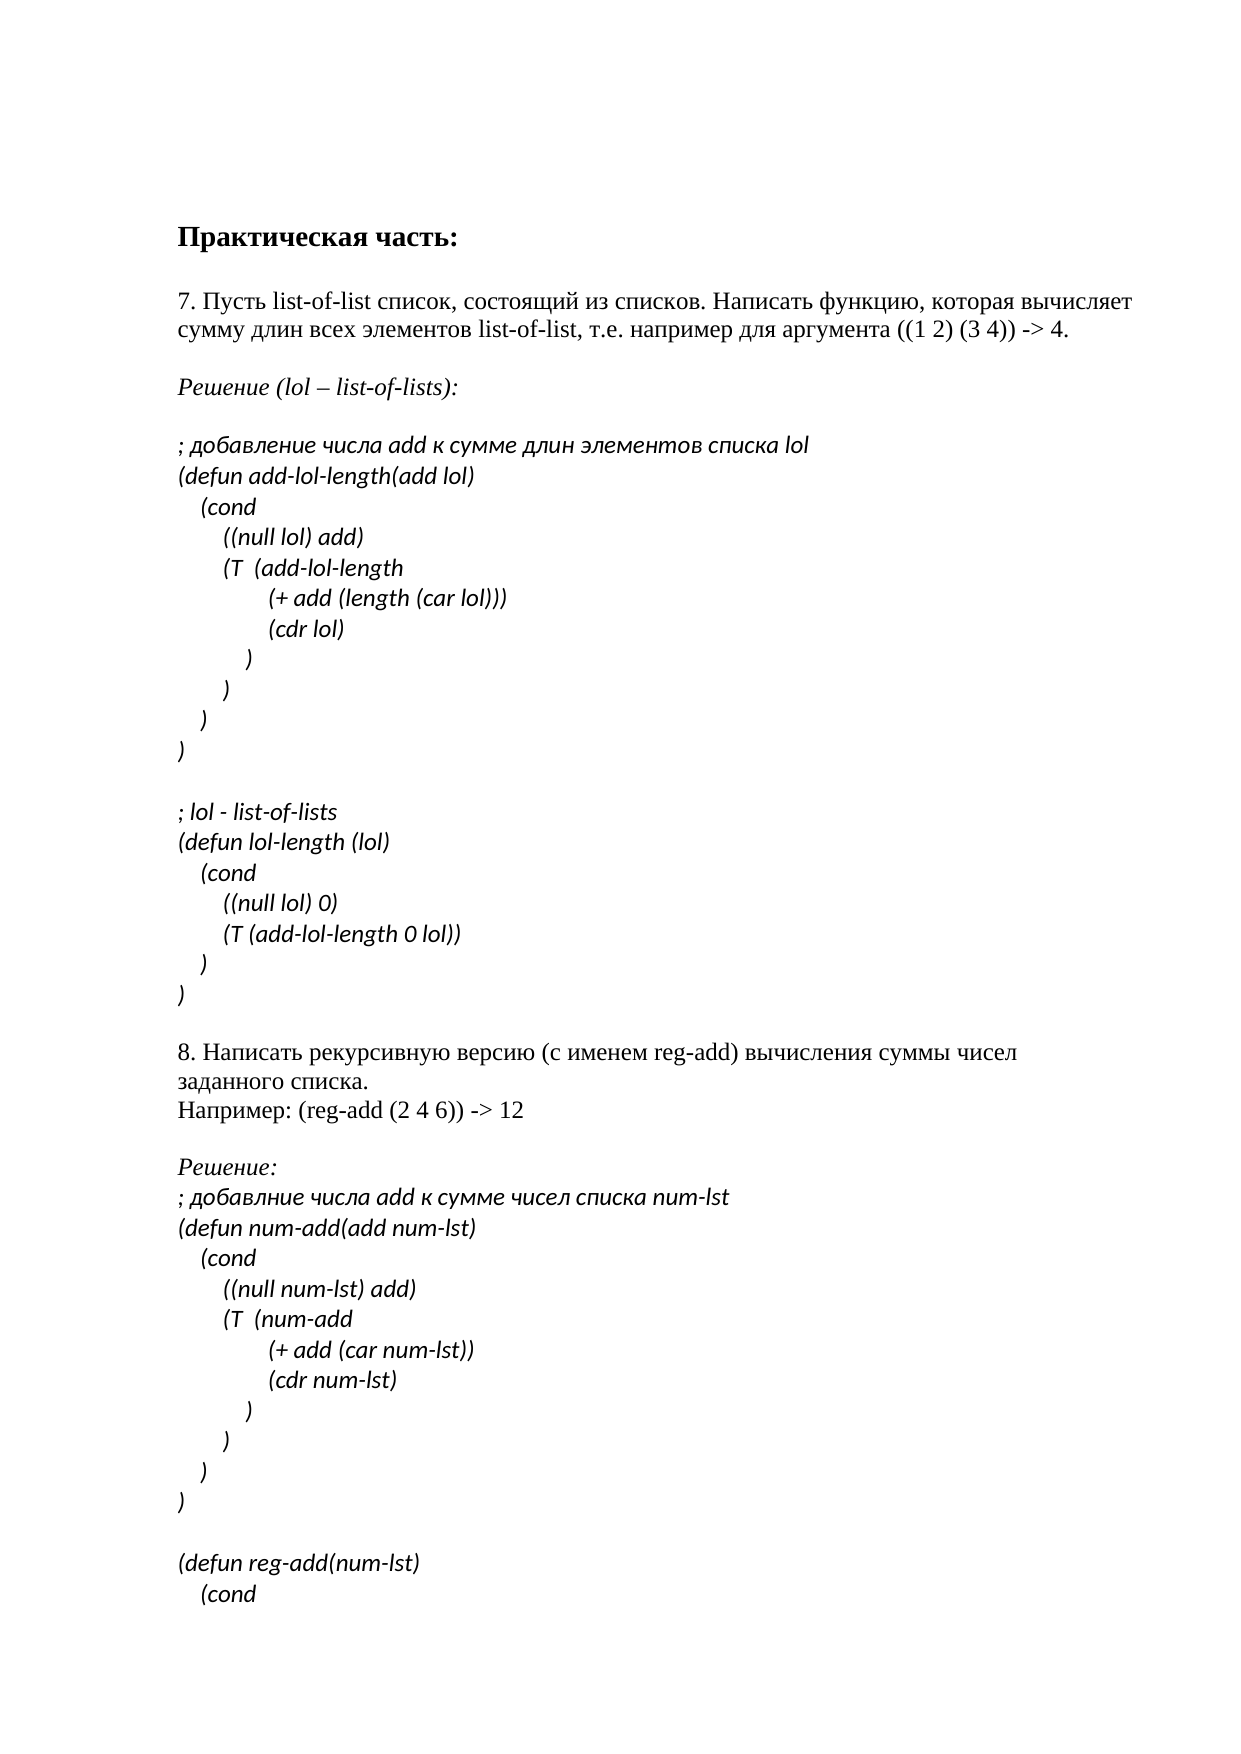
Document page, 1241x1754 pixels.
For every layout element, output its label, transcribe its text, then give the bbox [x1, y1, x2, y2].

text (+ add (length (car lol))) [177, 582, 1152, 613]
text ) [177, 1486, 1152, 1517]
text (cond [177, 491, 1152, 521]
text (cond [177, 1578, 1152, 1608]
text Решение: [177, 1152, 1152, 1181]
text ; добавление числа add к сумме длин элементов списка lol [177, 429, 1152, 460]
text (T (add-lol-length [177, 552, 1152, 582]
text ) [177, 735, 1152, 765]
text (defun lol-length (lol) [177, 826, 1152, 857]
text ) [177, 674, 1152, 704]
text Например: (reg-add (2 4 6)) -> 12 [177, 1095, 1152, 1124]
text (+ add (car num-lst)) [177, 1334, 1152, 1364]
text (defun reg-add(num-lst) [177, 1547, 1152, 1578]
text (T (add-lol-length 0 lol)) [177, 918, 1152, 948]
text ) [177, 1395, 1152, 1425]
text (cond [177, 1242, 1152, 1273]
text ) [177, 643, 1152, 674]
text (cond [177, 857, 1152, 887]
text (defun num-add(add num-lst) [177, 1212, 1152, 1242]
text ((null lol) add) [177, 521, 1152, 552]
text ; добавлние числа add к сумме чисел списка num-lst [177, 1181, 1152, 1212]
text Решение (lol – list-of-lists): [177, 372, 1152, 401]
text ((null lol) 0) [177, 887, 1152, 918]
text ) [177, 1425, 1152, 1456]
text ) [177, 979, 1152, 1009]
text заданного списка. [177, 1066, 1152, 1095]
text (defun add-lol-length(add lol) [177, 460, 1152, 491]
text 8. Написать рекурсивную версию (с именем reg-add) вычисления суммы чисел [177, 1037, 1152, 1066]
text (cdr num-lst) [177, 1364, 1152, 1395]
text ; lol - list-of-lists [177, 796, 1152, 826]
text (cdr lol) [177, 613, 1152, 643]
text ) [177, 704, 1152, 735]
text ) [177, 948, 1152, 979]
text Практическая часть: [177, 219, 1152, 252]
text ) [177, 1456, 1152, 1486]
text ((null num-lst) add) [177, 1273, 1152, 1303]
text (T (num-add [177, 1303, 1152, 1334]
text 7. Пусть list-of-list список, состоящий из списков. Написать функцию, которая вычисляет сумму длин всех элементов list-of-list, т.е. например для аргумента ((1 2) (3 4)) -> 4. [177, 286, 1152, 343]
